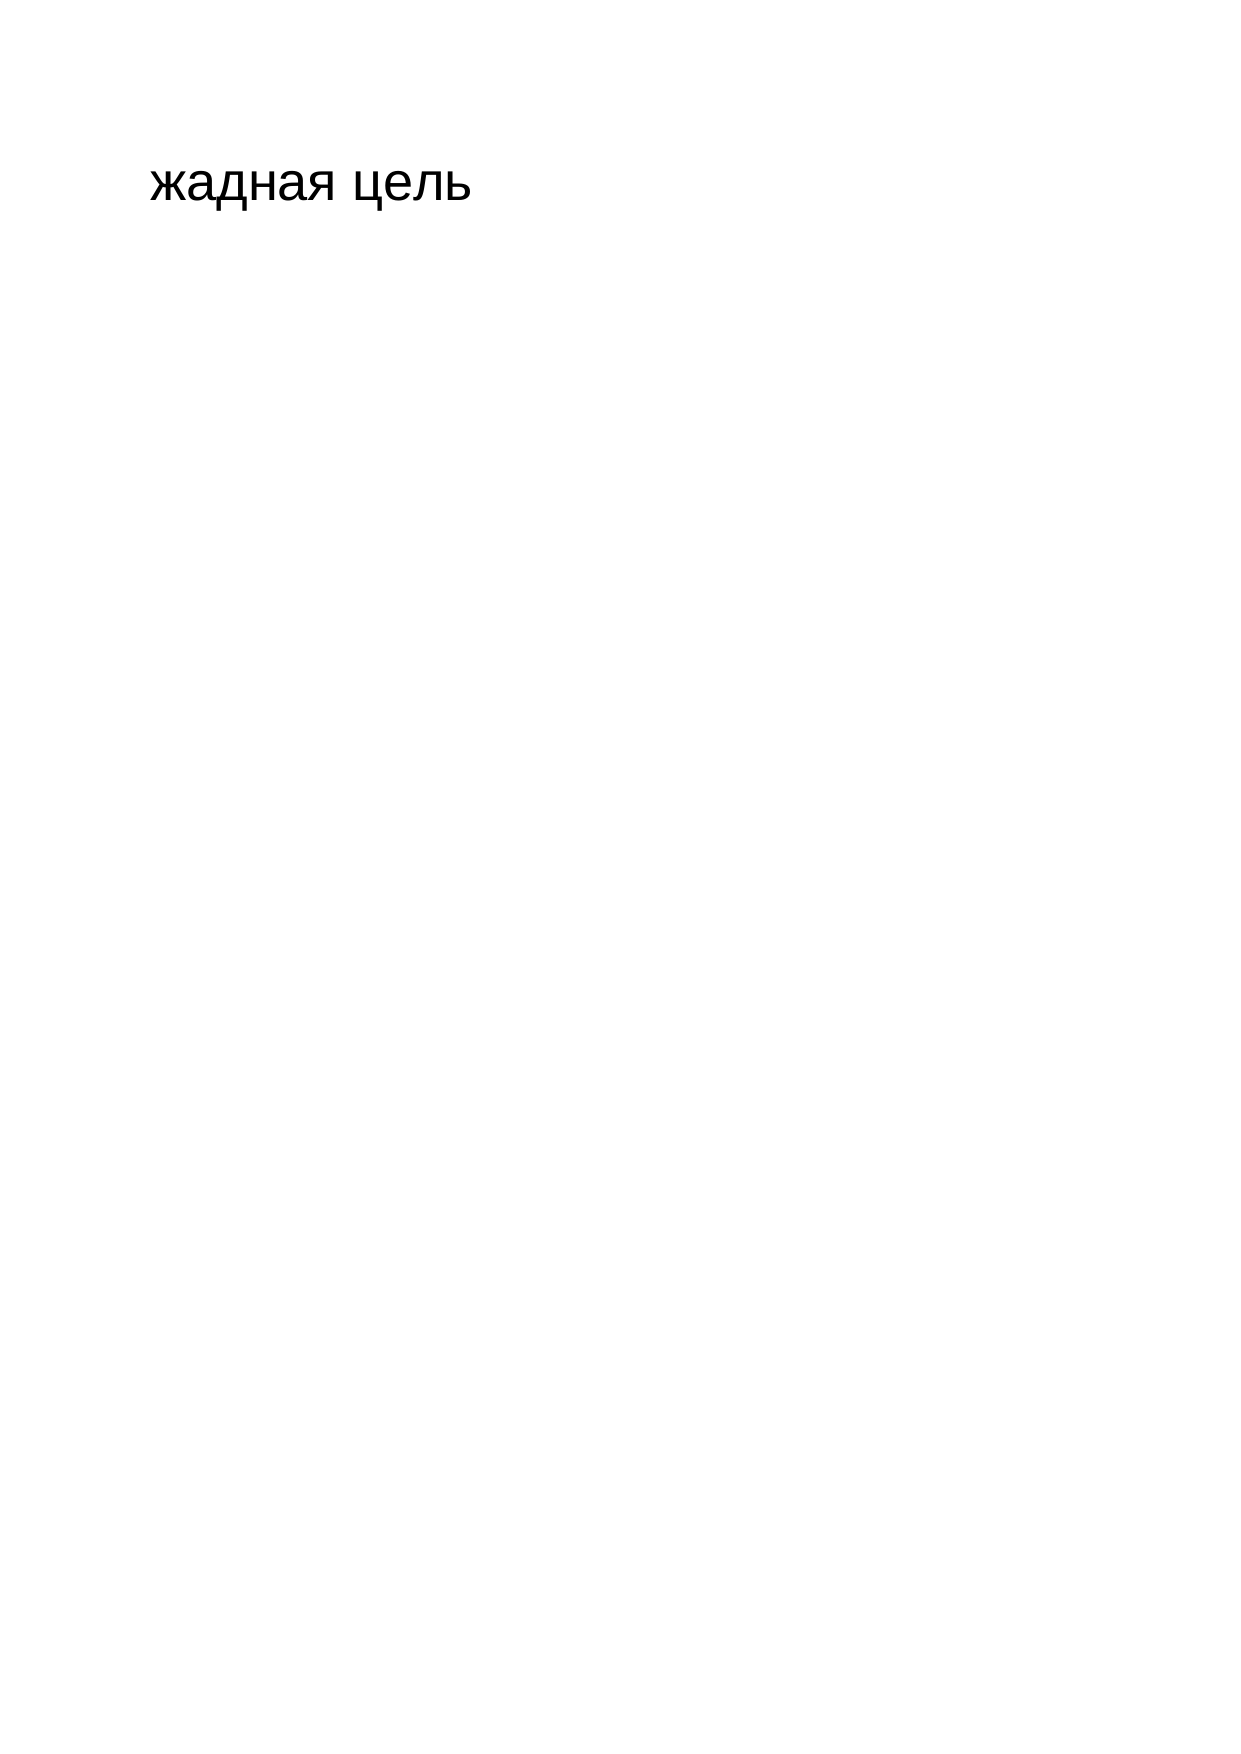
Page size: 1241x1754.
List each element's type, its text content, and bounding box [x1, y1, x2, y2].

title жадная цель [150, 150, 1090, 212]
